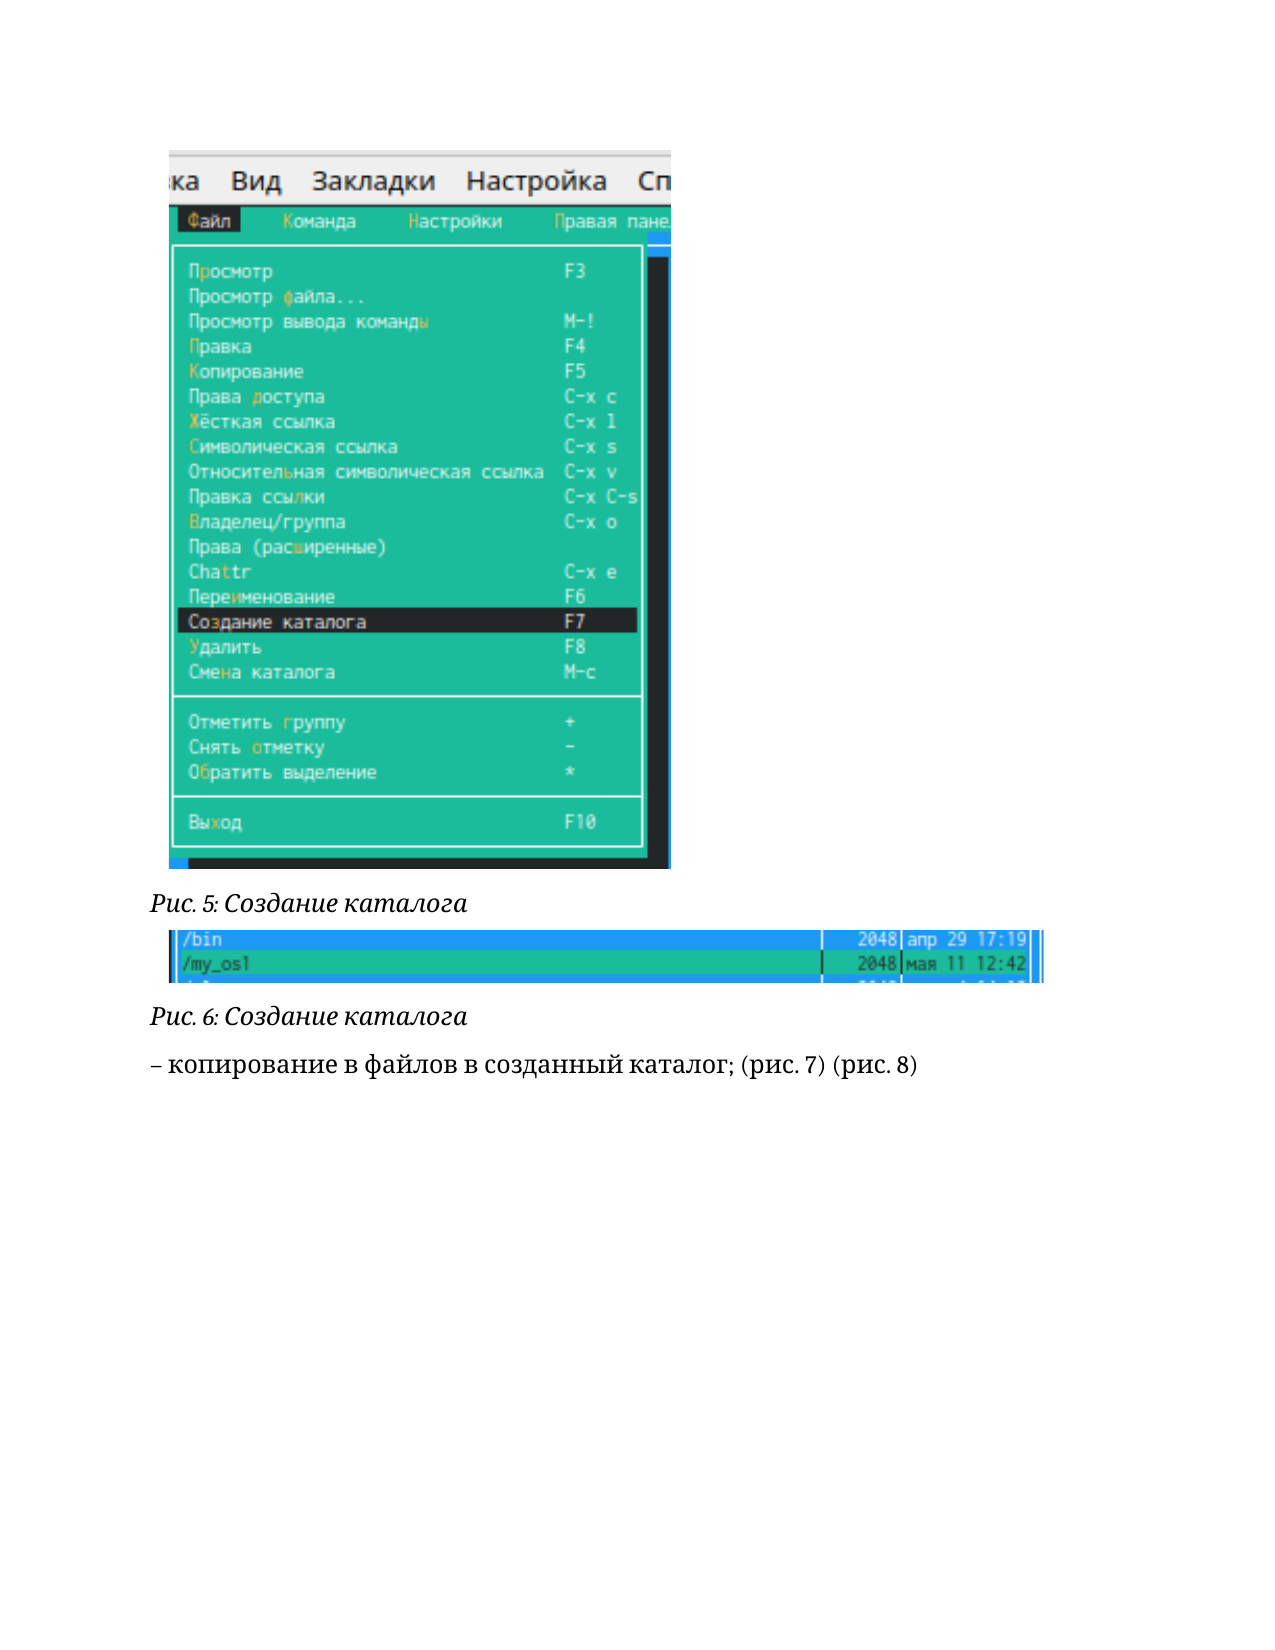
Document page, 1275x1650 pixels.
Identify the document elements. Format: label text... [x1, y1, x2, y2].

text – копирование в файлов в созданный каталог; (рис. 7) (рис. 8) [150, 1051, 1125, 1079]
text Рис. 5: Создание каталога [150, 889, 1125, 918]
picture [168, 930, 1044, 983]
text Рис. 6: Создание каталога [150, 1003, 1125, 1032]
picture [168, 150, 671, 869]
